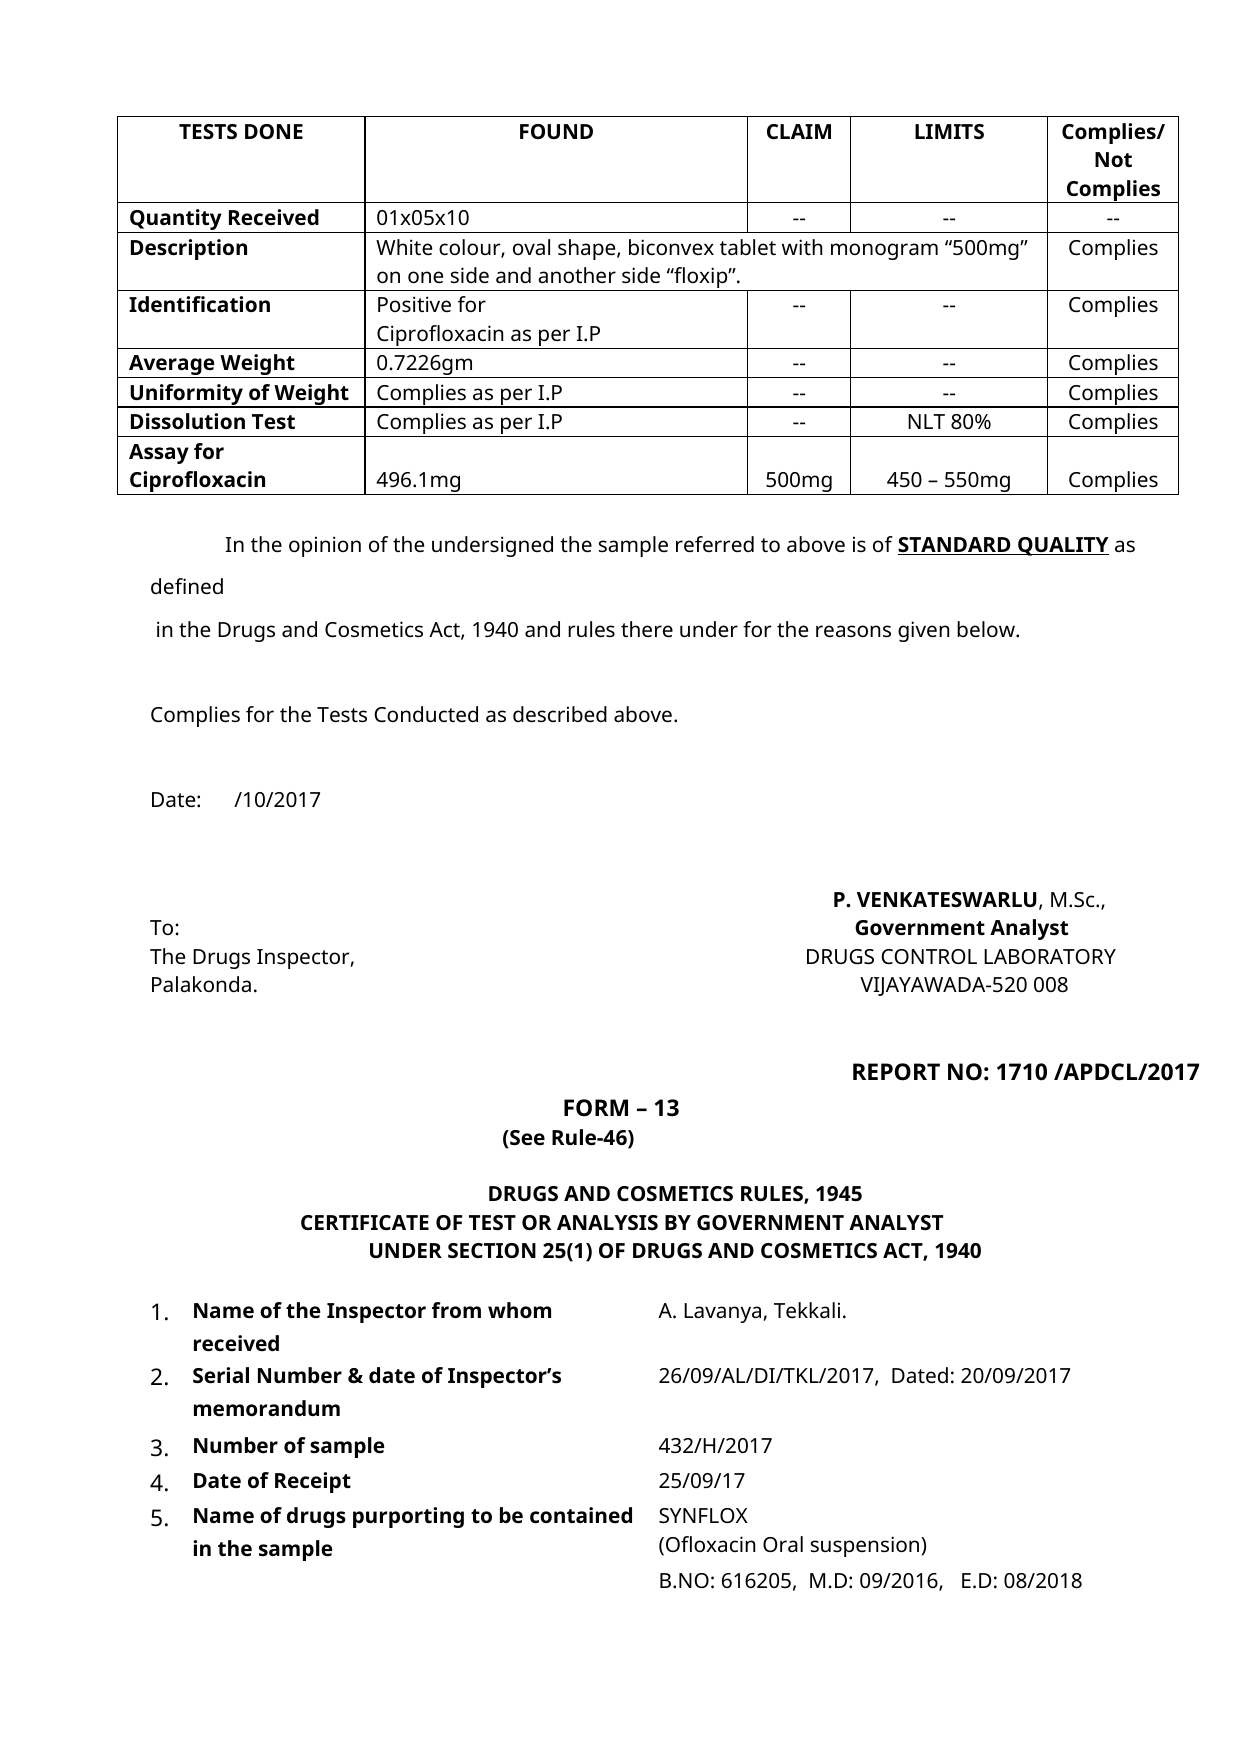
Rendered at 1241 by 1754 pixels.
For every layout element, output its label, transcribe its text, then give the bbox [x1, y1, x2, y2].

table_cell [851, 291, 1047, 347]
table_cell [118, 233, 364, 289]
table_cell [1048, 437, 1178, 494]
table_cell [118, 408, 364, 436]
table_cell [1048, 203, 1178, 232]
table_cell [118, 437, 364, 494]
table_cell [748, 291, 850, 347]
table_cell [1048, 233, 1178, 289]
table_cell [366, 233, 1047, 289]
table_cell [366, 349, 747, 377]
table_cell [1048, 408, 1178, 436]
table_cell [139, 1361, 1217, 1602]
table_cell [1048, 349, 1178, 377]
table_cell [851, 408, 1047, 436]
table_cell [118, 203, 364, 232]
text To: Government Analyst [150, 913, 1200, 942]
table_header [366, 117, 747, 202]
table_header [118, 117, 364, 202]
text In the opinion of the undersigned the sample referred to above is of STANDARD QUALITY as defined [150, 122, 1200, 601]
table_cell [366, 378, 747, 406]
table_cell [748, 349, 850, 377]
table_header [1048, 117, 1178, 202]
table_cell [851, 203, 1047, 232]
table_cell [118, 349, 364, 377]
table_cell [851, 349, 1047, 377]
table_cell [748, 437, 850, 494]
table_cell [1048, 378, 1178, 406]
text DRUGS AND COSMETICS RULES, 1945 [150, 1179, 1200, 1208]
text REPORT NO: 1710 /APDCL/2017 [150, 1056, 1200, 1087]
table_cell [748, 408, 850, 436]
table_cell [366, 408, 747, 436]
text UNDER SECTION 25(1) OF DRUGS AND COSMETICS ACT, 1940 [150, 1236, 1200, 1265]
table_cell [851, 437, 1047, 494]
text Palakonda. VIJAYAWADA-520 008 [150, 970, 1200, 999]
text FORM – 13 [525, 1091, 1200, 1123]
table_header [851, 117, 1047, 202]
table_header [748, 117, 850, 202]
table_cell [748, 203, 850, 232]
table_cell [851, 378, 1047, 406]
text Date: /10/2017 [150, 785, 1200, 814]
text The Drugs Inspector, DRUGS CONTROL LABORATORY [150, 942, 1200, 970]
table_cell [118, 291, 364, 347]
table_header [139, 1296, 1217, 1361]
text (See Rule-46) [150, 1123, 1200, 1151]
text in the Drugs and Cosmetics Act, 1940 and rules there under for the reasons given below. [150, 615, 1200, 643]
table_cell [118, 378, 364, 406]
text Complies for the Tests Conducted as described above. [150, 700, 1200, 729]
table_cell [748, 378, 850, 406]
text CERTIFICATE OF TEST OR ANALYSIS BY GOVERNMENT ANALYST [225, 1208, 1200, 1236]
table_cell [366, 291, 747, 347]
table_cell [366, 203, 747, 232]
text P. VENKATESWARLU, M.Sc., [150, 885, 1200, 913]
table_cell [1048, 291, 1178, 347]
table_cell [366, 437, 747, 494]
